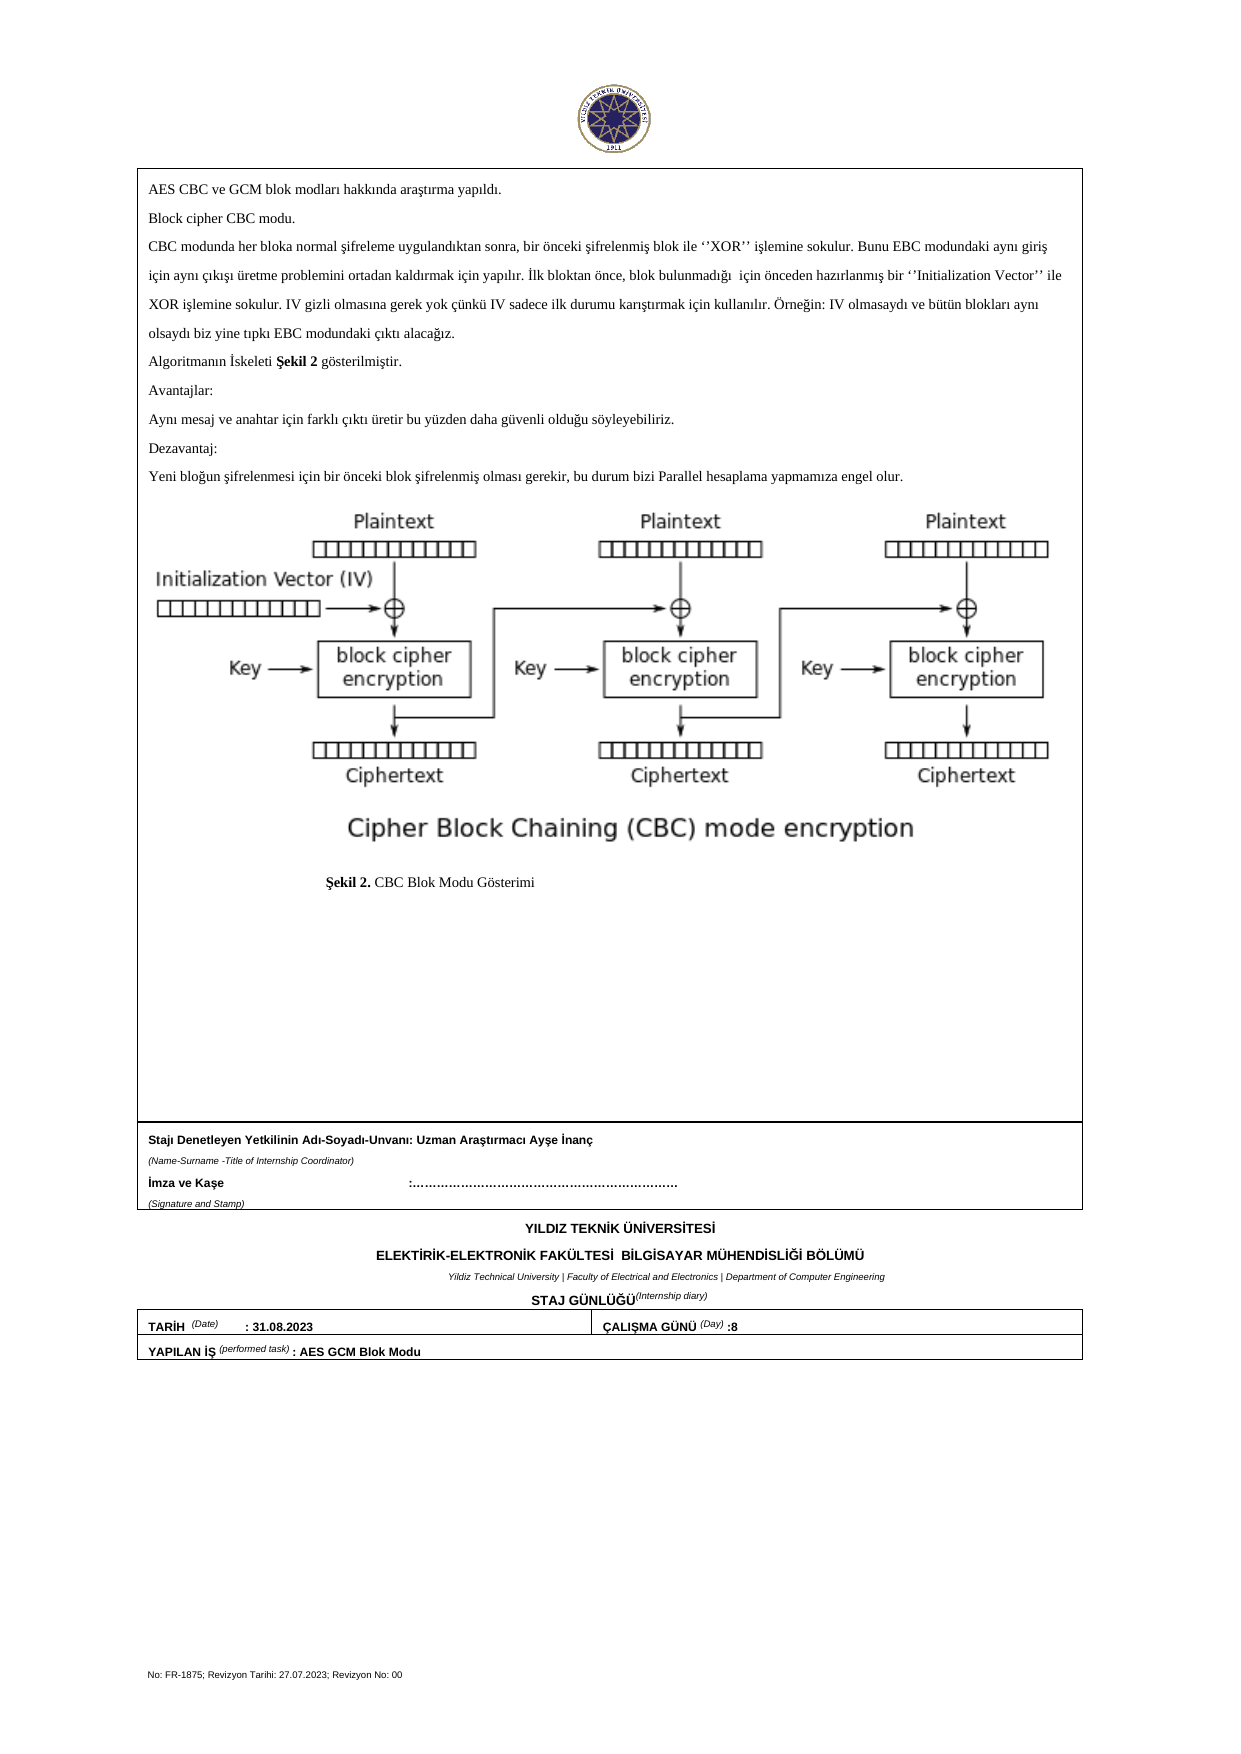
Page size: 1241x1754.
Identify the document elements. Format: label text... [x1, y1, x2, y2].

table_cell YAPILAN İŞ (performed task) : AES GCM Blok Modu [138, 1335, 1082, 1359]
table_header AES CBC ve GCM blok modları hakkında araştırma yapıldı. Block cipher CBC modu. CBC modunda her bloka normal şifreleme uygulandıktan sonra, bir önceki şifrelenmiş blok ile ‘’XOR’’ işlemine sokulur. Bunu EBC modundaki aynı giriş için aynı çıkışı üretme problemini ortadan kaldırmak için yapılır. İlk bloktan önce, blok bulunmadığı için önceden hazırlanmış bir ‘’Initialization Vector’’ ile XOR işlemine sokulur. IV gizli olmasına gerek yok çünkü IV sadece ilk durumu karıştırmak için kullanılır. Örneğin: IV olmasaydı ve bütün blokları aynı olsaydı biz yine tıpkı EBC modundaki çıktı alacağız. Algoritmanın İskeleti Şekil 2 gösterilmiştir. Avantajlar: Aynı mesaj ve anahtar için farklı çıktı üretir bu yüzden daha güvenli olduğu söyleyebiliriz. Dezavantaj: Yeni bloğun şifrelenmesi için bir önceki blok şifrelenmiş olması gerekir, bu durum bizi Parallel hesaplama yapmamıza engel olur. Şekil 2. CBC Blok Modu Gösterimi [138, 169, 1082, 1121]
text STAJ GÜNLÜĞÜ(Internship diary) [147, 1282, 1092, 1309]
table_header ÇALIŞMA GÜNÜ (Day) :8 [592, 1310, 1082, 1334]
table_header Stajı Denetleyen Yetkilinin Adı-Soyadı-Unvanı: Uzman Araştırmacı Ayşe İnanç (Name-Surname -Title of Internship Coordinator) İmza ve Kaşe :………………………………………………………… (Signature and Stamp) [138, 1123, 1082, 1209]
text YILDIZ TEKNİK ÜNİVERSİTESİ [147, 1210, 1092, 1237]
picture [566, 73, 661, 168]
text ELEKTİRİK-ELEKTRONİK FAKÜLTESİ BİLGİSAYAR MÜHENDİSLİĞİ BÖLÜMÜ [147, 1237, 1092, 1263]
table_header TARİH (Date) : 31.08.2023 [138, 1310, 591, 1334]
picture [148, 485, 1083, 862]
text Yildiz Technical University | Faculty of Electrical and Electronics | Department of Computer Engineering [147, 1263, 1187, 1282]
